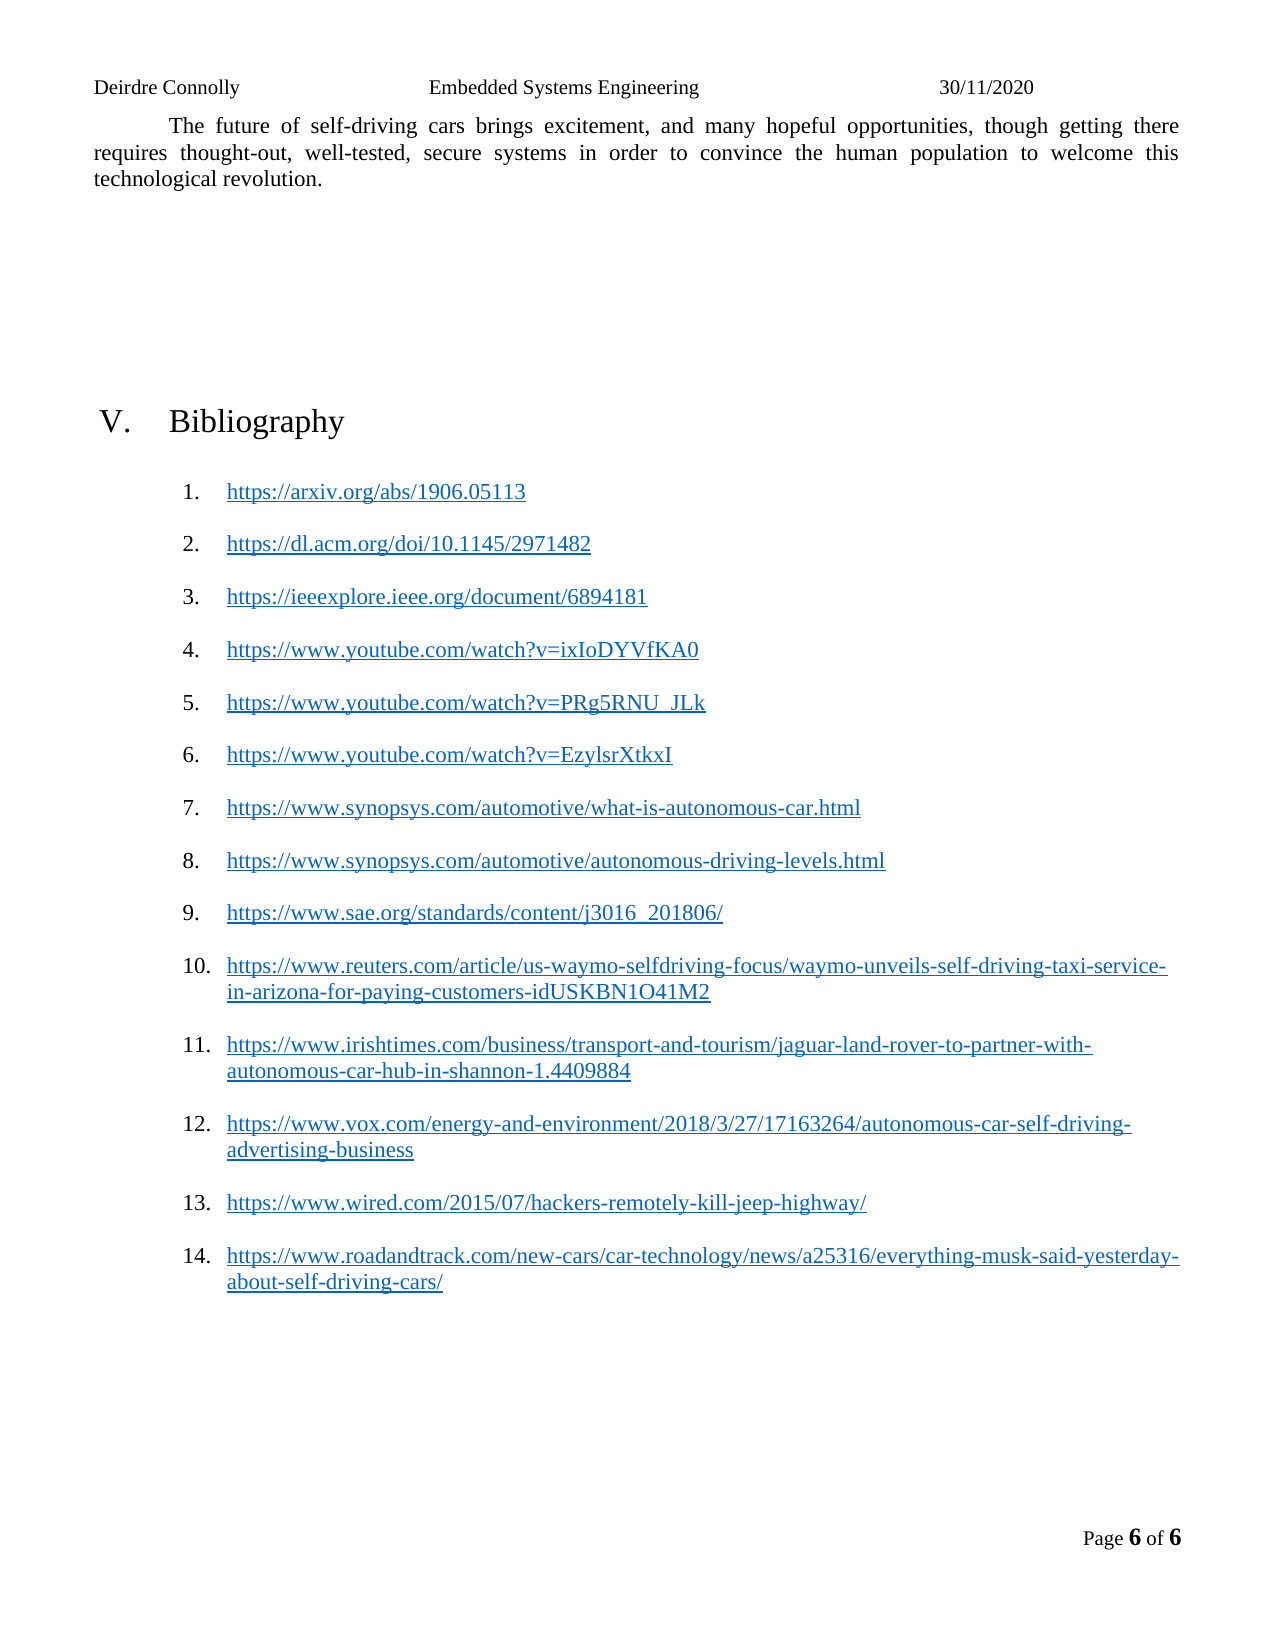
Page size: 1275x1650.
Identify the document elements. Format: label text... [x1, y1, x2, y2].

list https://www.synopsys.com/automotive/what-is-autonomous-car.html [182, 794, 1181, 820]
text The future of self-driving cars brings excitement, and many hopeful opportunities, though getting there requires thought-out, well-tested, secure systems in order to convince the human population to welcome this technological revolution. [94, 112, 1181, 192]
list https://www.reuters.com/article/us-waymo-selfdriving-focus/waymo-unveils-self-driving-taxi-service-in-arizona-for-paying-customers-idUSKBN1O41M2 [182, 952, 1181, 1005]
list https://www.sae.org/standards/content/j3016_201806/ [182, 899, 1181, 926]
list https://www.synopsys.com/automotive/autonomous-driving-levels.html [182, 847, 1181, 873]
list https://www.youtube.com/watch?v=ixIoDYVfKA0 [182, 636, 1181, 662]
list https://www.irishtimes.com/business/transport-and-tourism/jaguar-land-rover-to-partner-with-autonomous-car-hub-in-shannon-1.4409884 [182, 1031, 1181, 1084]
list https://www.youtube.com/watch?v=PRg5RNU_JLk [182, 688, 1181, 715]
list https://arxiv.org/abs/1906.05113 [182, 478, 1181, 504]
list https://www.wired.com/2015/07/hackers-remotely-kill-jeep-highway/ [182, 1189, 1181, 1216]
list https://dl.acm.org/doi/10.1145/2971482 [182, 530, 1181, 557]
list https://ieeexplore.ieee.org/document/6894181 [182, 583, 1181, 609]
subtitle Bibliography [131, 401, 1181, 439]
list https://www.youtube.com/watch?v=EzylsrXtkxI [182, 741, 1181, 768]
list https://www.roadandtrack.com/new-cars/car-technology/news/a25316/everything-musk-said-yesterday-about-self-driving-cars/ [182, 1242, 1181, 1295]
list https://www.vox.com/energy-and-environment/2018/3/27/17163264/autonomous-car-self-driving-advertising-business [182, 1110, 1181, 1163]
